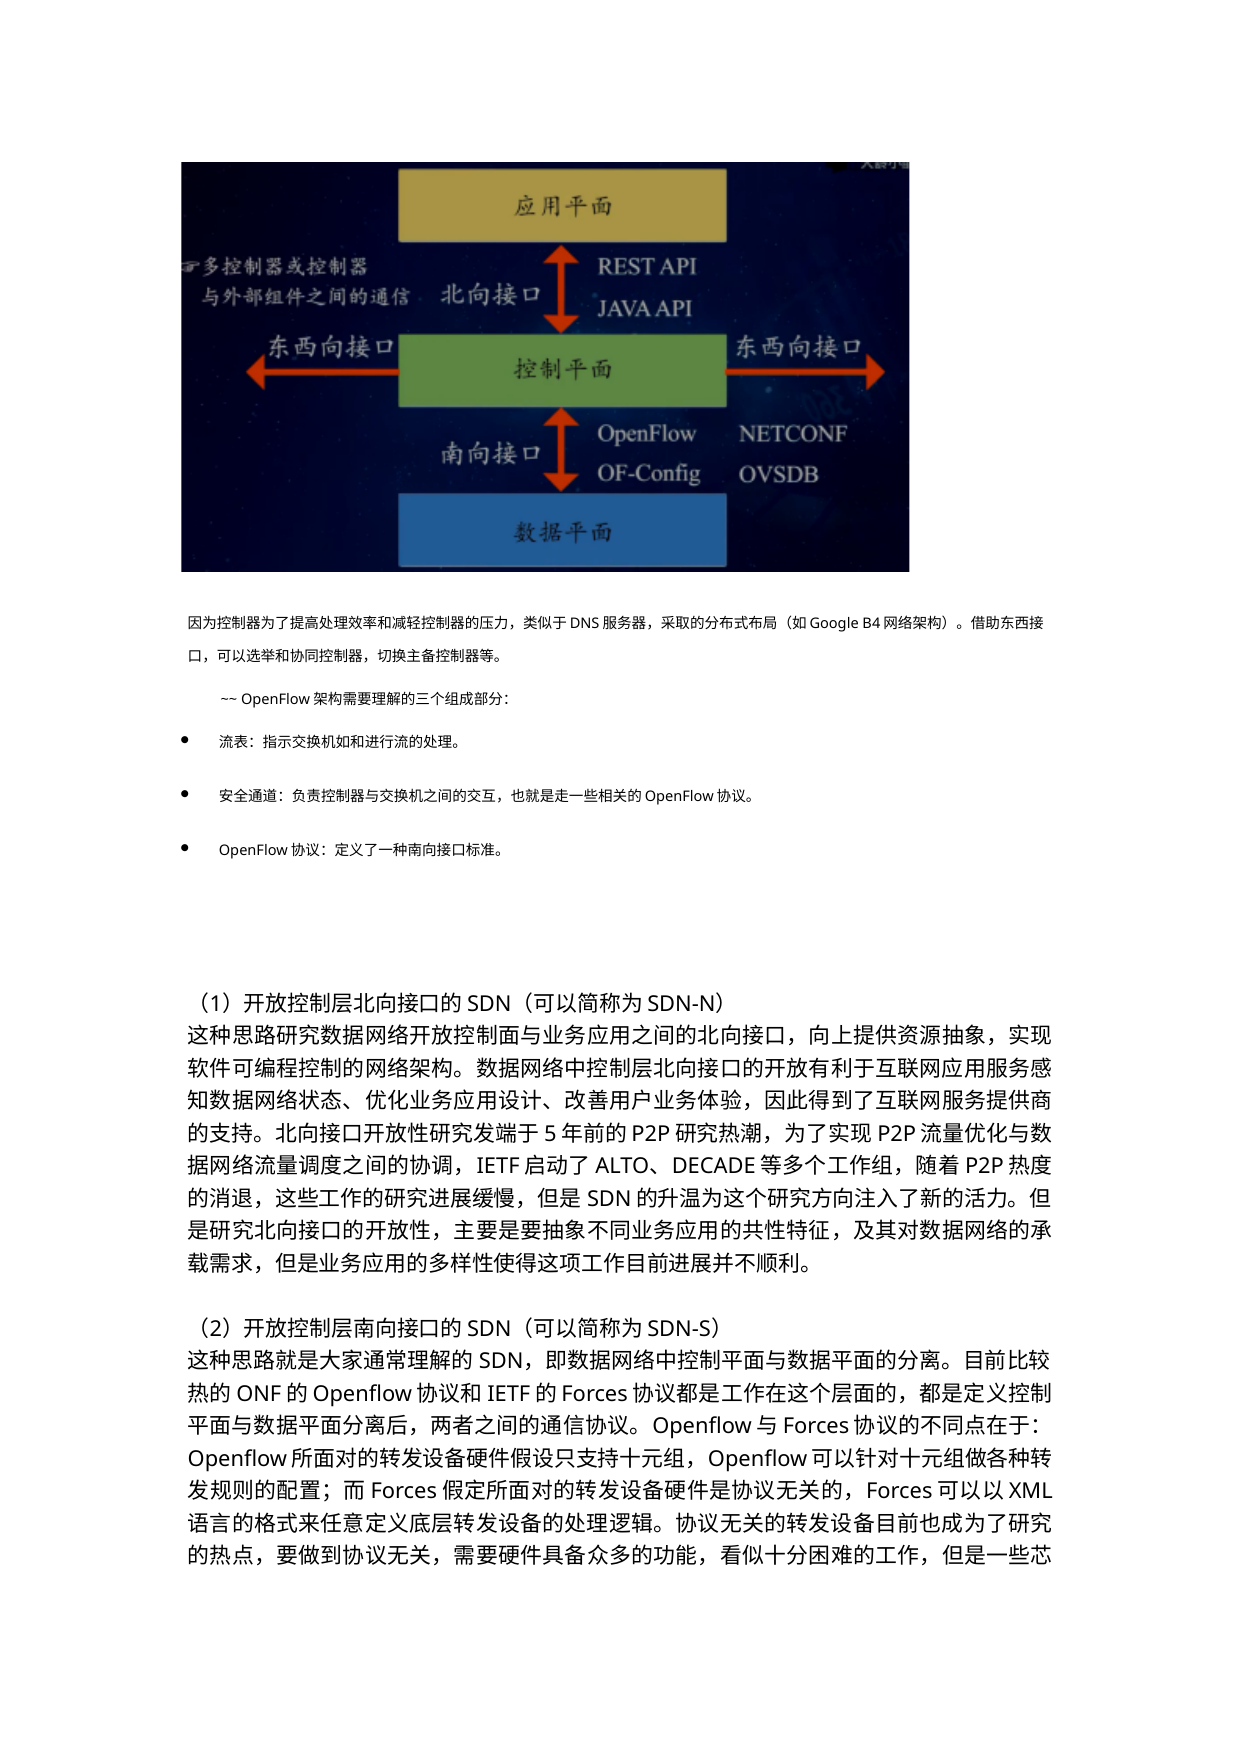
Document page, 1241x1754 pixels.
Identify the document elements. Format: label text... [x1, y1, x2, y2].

text 这种思路研究数据网络开放控制面与业务应用之间的北向接口，向上提供资源抽象，实现软件可编程控制的网络架构。数据网络中控制层北向接口的开放有利于互联网应用服务感知数据网络状态、优化业务应用设计、改善用户业务体验，因此得到了互联网服务提供商的支持。北向接口开放性研究发端于5年前的P2P研究热潮，为了实现P2P流量优化与数据网络流量调度之间的协调，IETF启动了ALTO、DECADE等多个工作组，随着P2P热度的消退，这些工作的研究进展缓慢，但是SDN的升温为这个研究方向注入了新的活力。但是研究北向接口的开放性，主要是要抽象不同业务应用的共性特征，及其对数据网络的承载需求，但是业务应用的多样性使得这项工作目前进展并不顺利。 [187, 1018, 1053, 1278]
picture [181, 162, 910, 572]
list 流表：指示交换机如和进行流的处理。 [181, 725, 1053, 757]
list OpenFlow协议：定义了一种南向接口标准。 [181, 833, 1053, 866]
text ~~ OpenFlow架构需要理解的三个组成部分： [187, 682, 1053, 714]
list 安全通道：负责控制器与交换机之间的交互，也就是走一些相关的OpenFlow协议。 [181, 779, 1053, 812]
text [187, 1343, 1053, 1570]
text （1）开放控制层北向接口的SDN（可以简称为SDN-N） [187, 985, 1053, 1018]
text （2）开放控制层南向接口的SDN（可以简称为SDN-S） [187, 1310, 1053, 1343]
text 因为控制器为了提高处理效率和减轻控制器的压力，类似于DNS服务器，采取的分布式布局（如Google B4网络架构）。借助东西接口，可以选举和协同控制器，切换主备控制器等。 [187, 606, 1053, 671]
